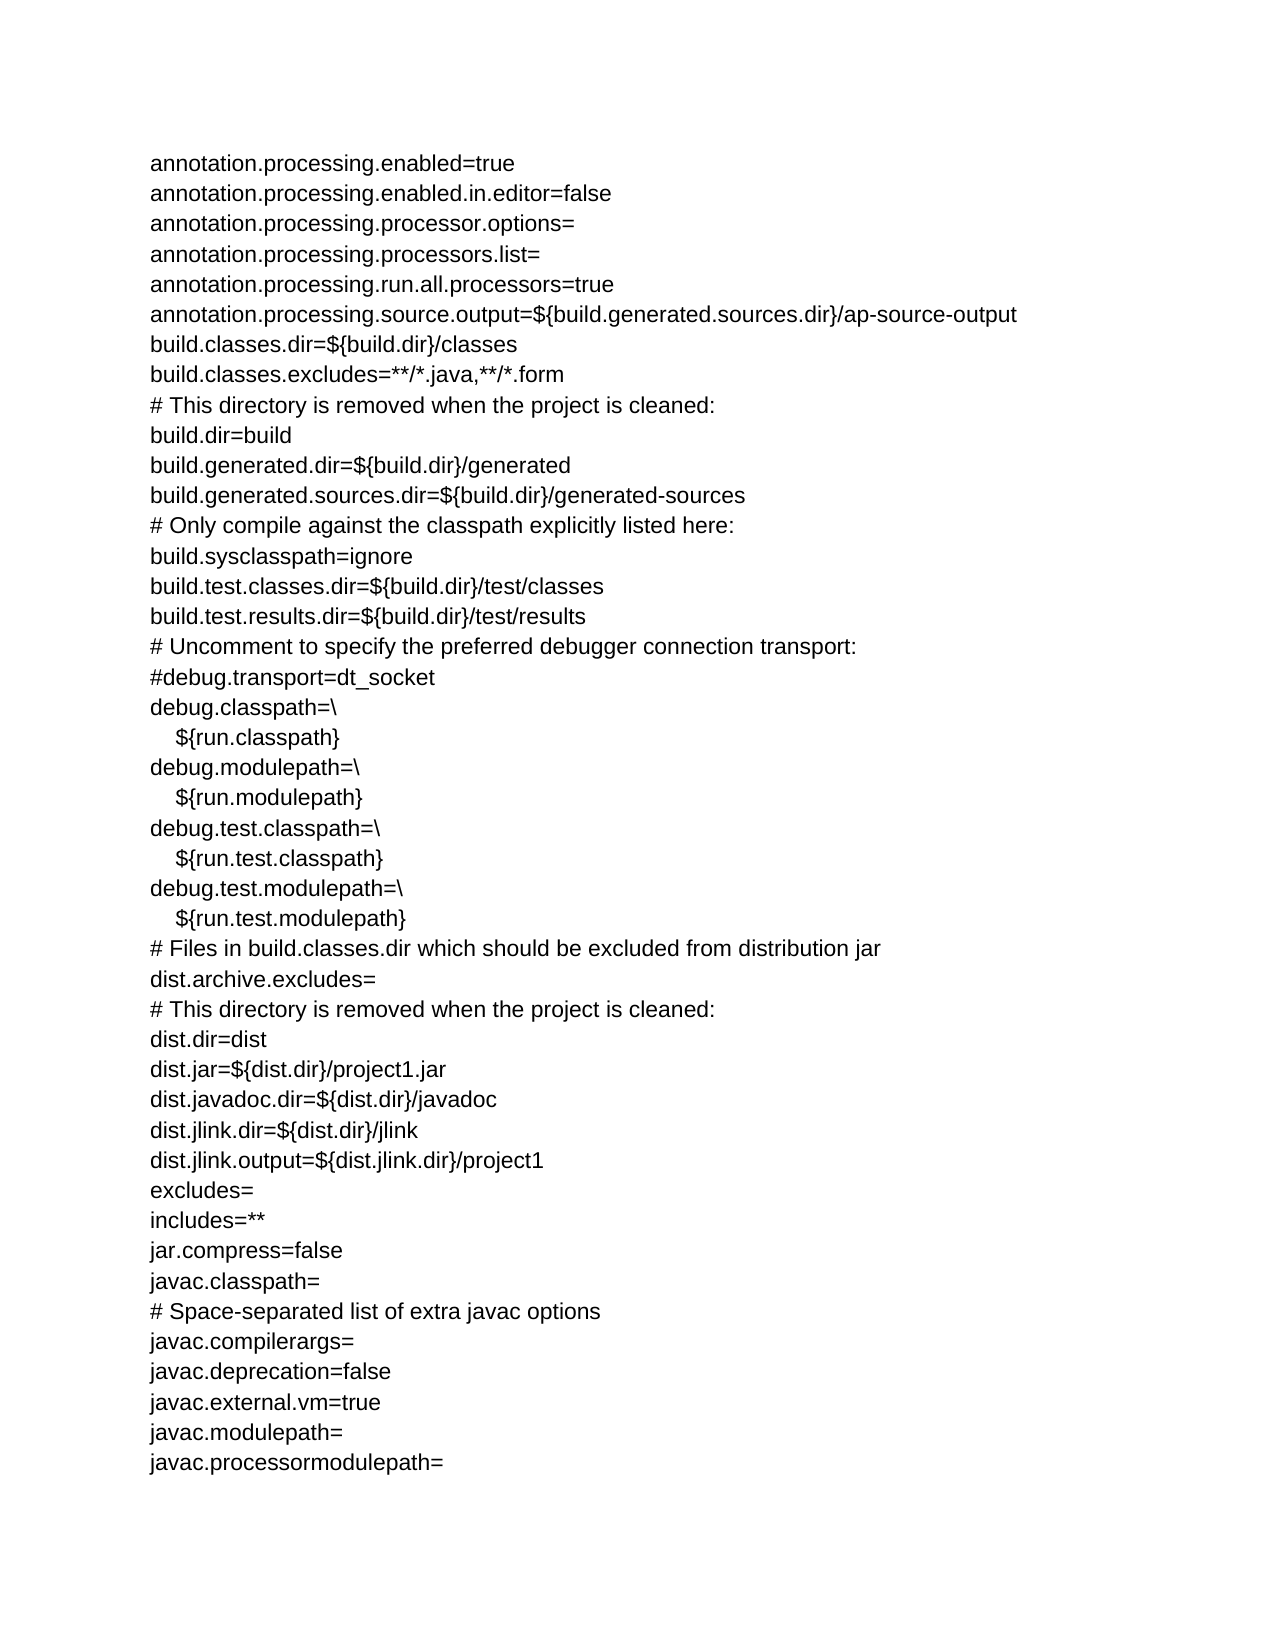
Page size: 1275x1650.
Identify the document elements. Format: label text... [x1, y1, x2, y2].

text javac.processormodulepath= [150, 1449, 1125, 1475]
text annotation.processing.enabled.in.editor=false [150, 180, 1125, 207]
text debug.modulepath=\ [150, 754, 1125, 781]
text annotation.processing.enabled=true [150, 150, 1125, 176]
text ${run.test.classpath} [150, 845, 1125, 871]
text javac.classpath= [150, 1268, 1125, 1294]
text build.classes.excludes=**/*.java,**/*.form [150, 361, 1125, 388]
text annotation.processing.run.all.processors=true [150, 271, 1125, 297]
text build.classes.dir=${build.dir}/classes [150, 331, 1125, 358]
text annotation.processing.source.output=${build.generated.sources.dir}/ap-source-output [150, 301, 1125, 327]
text jar.compress=false [150, 1237, 1125, 1264]
text dist.jar=${dist.dir}/project1.jar [150, 1056, 1125, 1083]
text annotation.processing.processors.list= [150, 241, 1125, 267]
text includes=** [150, 1207, 1125, 1234]
text # Space-separated list of extra javac options [150, 1298, 1125, 1324]
text dist.javadoc.dir=${dist.dir}/javadoc [150, 1086, 1125, 1113]
text annotation.processing.processor.options= [150, 210, 1125, 237]
text # This directory is removed when the project is cleaned: [150, 996, 1125, 1022]
text javac.deprecation=false [150, 1358, 1125, 1385]
text excludes= [150, 1177, 1125, 1203]
text # Files in build.classes.dir which should be excluded from distribution jar [150, 935, 1125, 962]
text build.dir=build [150, 422, 1125, 448]
text javac.modulepath= [150, 1419, 1125, 1445]
text dist.jlink.dir=${dist.dir}/jlink [150, 1117, 1125, 1143]
text dist.dir=dist [150, 1026, 1125, 1052]
text build.test.results.dir=${build.dir}/test/results [150, 603, 1125, 629]
text build.test.classes.dir=${build.dir}/test/classes [150, 573, 1125, 599]
text # This directory is removed when the project is cleaned: [150, 392, 1125, 418]
text dist.archive.excludes= [150, 966, 1125, 992]
text #debug.transport=dt_socket [150, 663, 1125, 690]
text # Only compile against the classpath explicitly listed here: [150, 512, 1125, 539]
text javac.compilerargs= [150, 1328, 1125, 1354]
text build.generated.sources.dir=${build.dir}/generated-sources [150, 482, 1125, 509]
text javac.external.vm=true [150, 1388, 1125, 1415]
text # Uncomment to specify the preferred debugger connection transport: [150, 633, 1125, 660]
text debug.classpath=\ [150, 694, 1125, 720]
text dist.jlink.output=${dist.jlink.dir}/project1 [150, 1147, 1125, 1173]
text ${run.classpath} [150, 724, 1125, 750]
text build.generated.dir=${build.dir}/generated [150, 452, 1125, 478]
text build.sysclasspath=ignore [150, 543, 1125, 569]
text ${run.test.modulepath} [150, 905, 1125, 932]
text ${run.modulepath} [150, 784, 1125, 811]
text debug.test.classpath=\ [150, 814, 1125, 841]
text debug.test.modulepath=\ [150, 875, 1125, 901]
